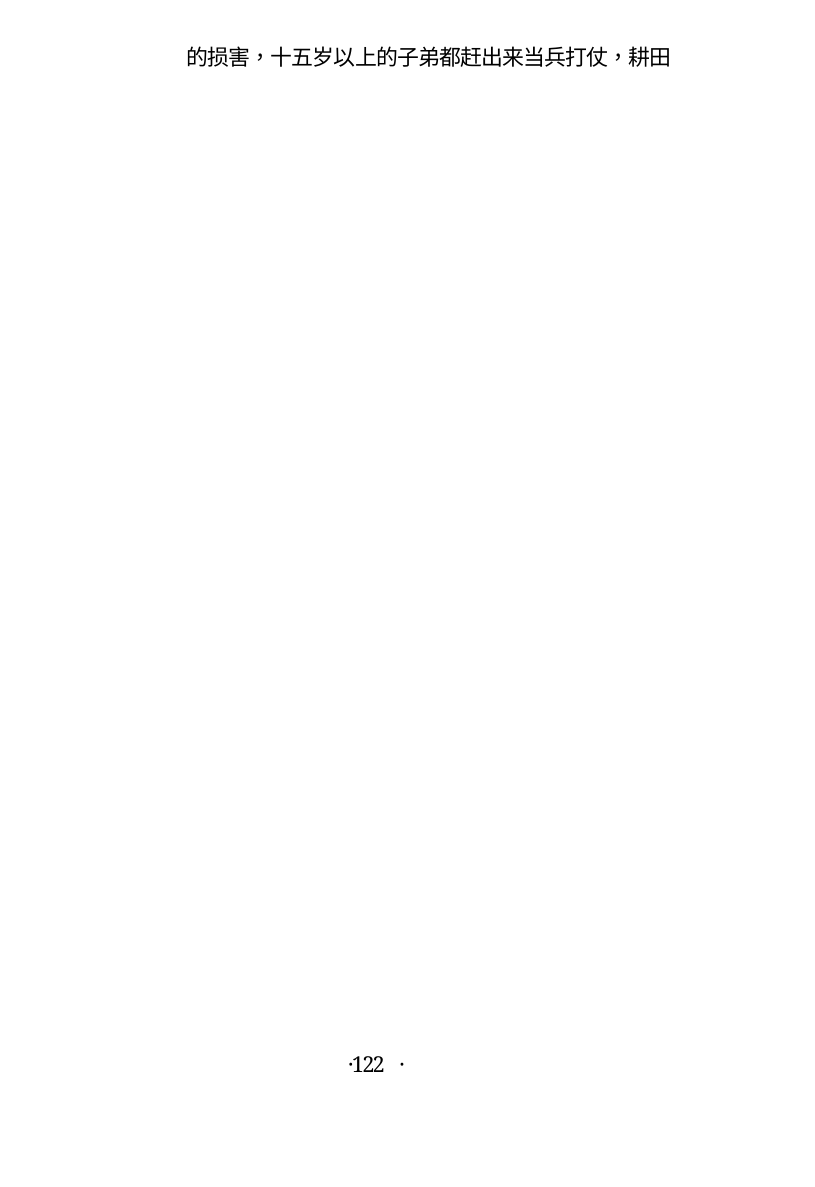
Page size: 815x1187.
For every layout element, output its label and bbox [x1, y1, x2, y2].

text [101, 42, 672, 71]
